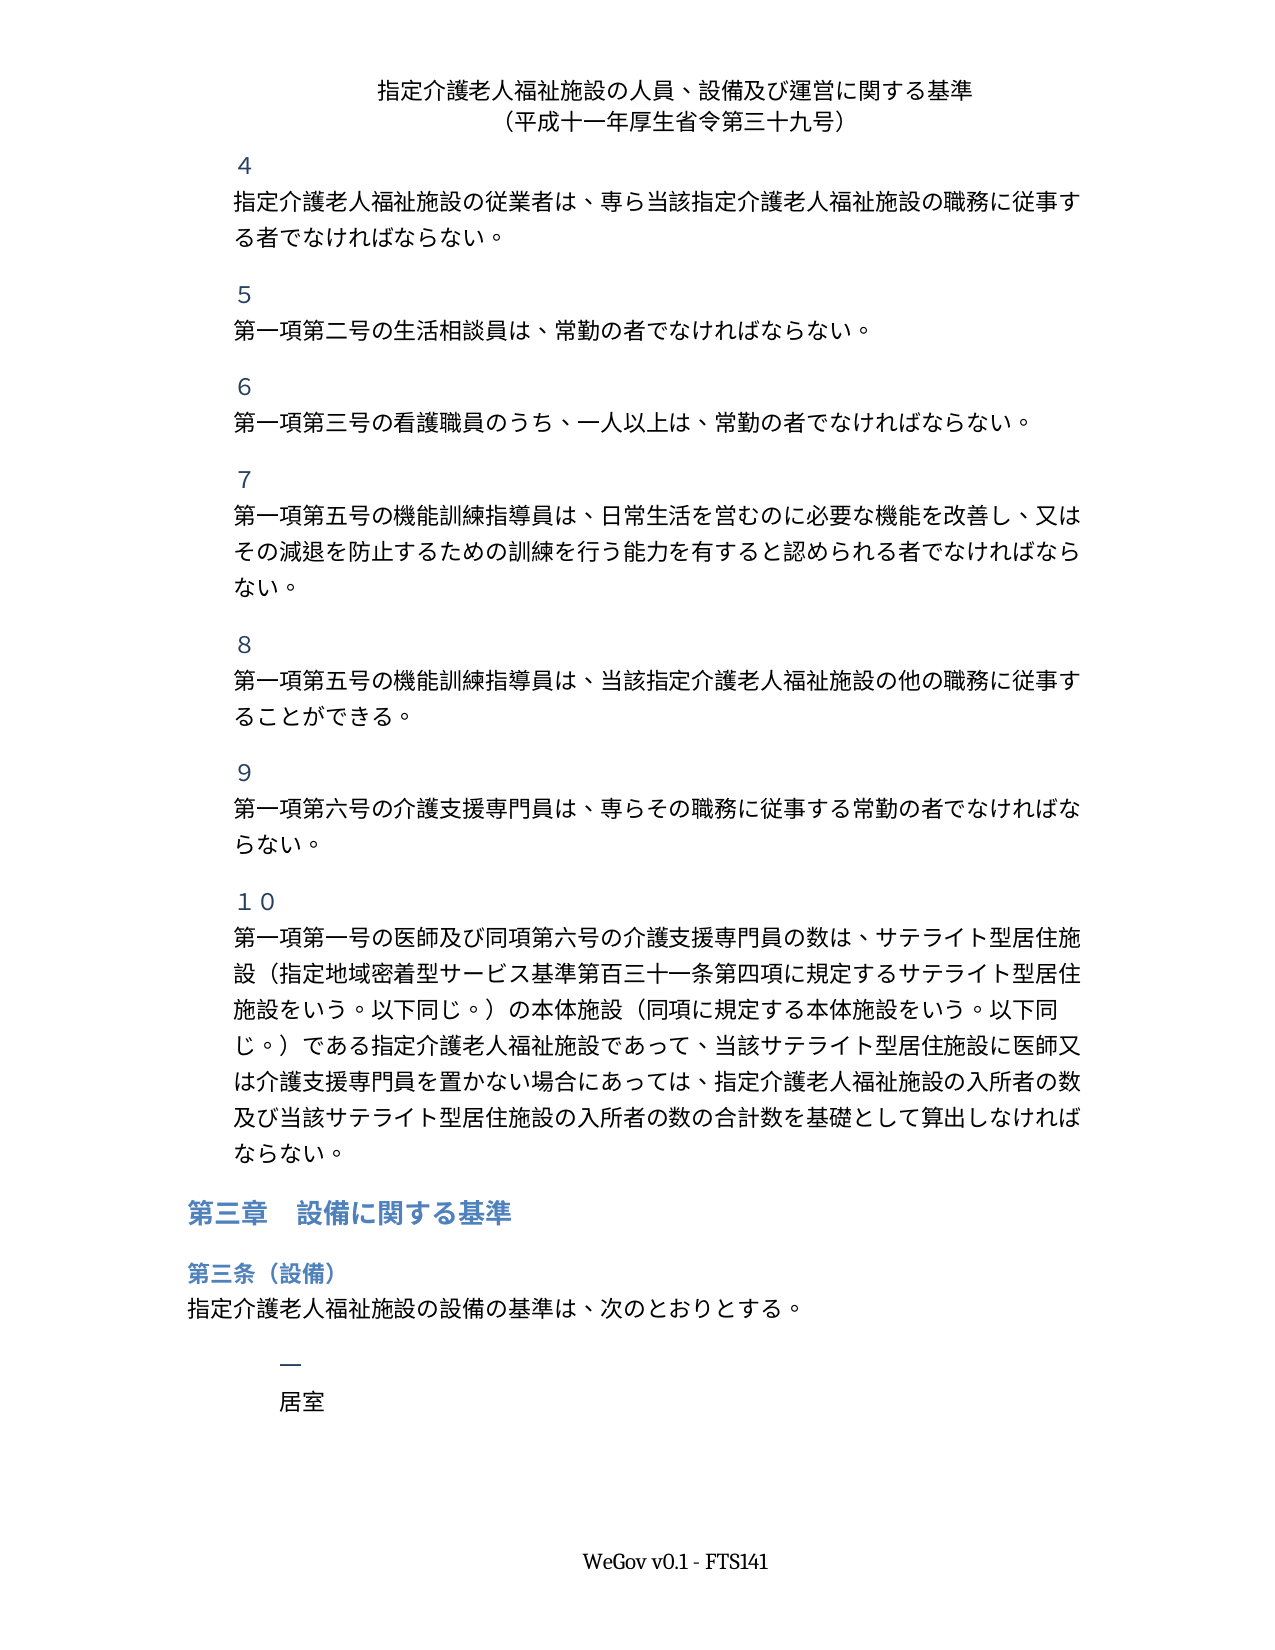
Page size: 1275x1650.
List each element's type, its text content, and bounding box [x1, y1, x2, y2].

text 第一項第一号の医師及び同項第六号の介護支援専門員の数は、サテライト型居住施設（指定地域密着型サービス基準第百三十一条第四項に規定するサテライト型居住施設をいう。以下同じ。）の本体施設（同項に規定する本体施設をいう。以下同じ。）である指定介護老人福祉施設であって、当該サテライト型居住施設に医師又は介護支援専門員を置かない場合にあっては、指定介護老人福祉施設の入所者の数及び当該サテライト型居住施設の入所者の数の合計数を基礎として算出しなければならない。 [233, 922, 1087, 1169]
text 指定介護老人福祉施設の設備の基準は、次のとおりとする。 [187, 1293, 1087, 1325]
text 第一項第五号の機能訓練指導員は、当該指定介護老人福祉施設の他の職務に従事することができる。 [233, 664, 1087, 732]
text 第一項第二号の生活相談員は、常勤の者でなければならない。 [233, 314, 1087, 346]
text 指定介護老人福祉施設の従業者は、専ら当該指定介護老人福祉施設の職務に従事する者でなければならない。 [233, 186, 1087, 253]
text 第一項第三号の看護職員のうち、一人以上は、常勤の者でなければならない。 [233, 407, 1087, 438]
subtitle ９ [233, 757, 1087, 788]
text 第一項第六号の介護支援専門員は、専らその職務に従事する常勤の者でなければならない。 [233, 793, 1087, 860]
subtitle ６ [233, 371, 1087, 403]
subtitle １０ [233, 886, 1087, 917]
subtitle 第三条（設備） [187, 1257, 1087, 1289]
subtitle ７ [233, 464, 1087, 495]
subtitle 一 [279, 1350, 1087, 1381]
text 第一項第五号の機能訓練指導員は、日常生活を営むのに必要な機能を改善し、又はその減退を防止するための訓練を行う能力を有すると認められる者でなければならない。 [233, 500, 1087, 603]
subtitle ５ [233, 279, 1087, 310]
text 居室 [279, 1386, 1087, 1417]
subtitle ４ [233, 150, 1087, 181]
subtitle 第三章 設備に関する基準 [187, 1194, 1087, 1231]
subtitle ８ [233, 629, 1087, 660]
